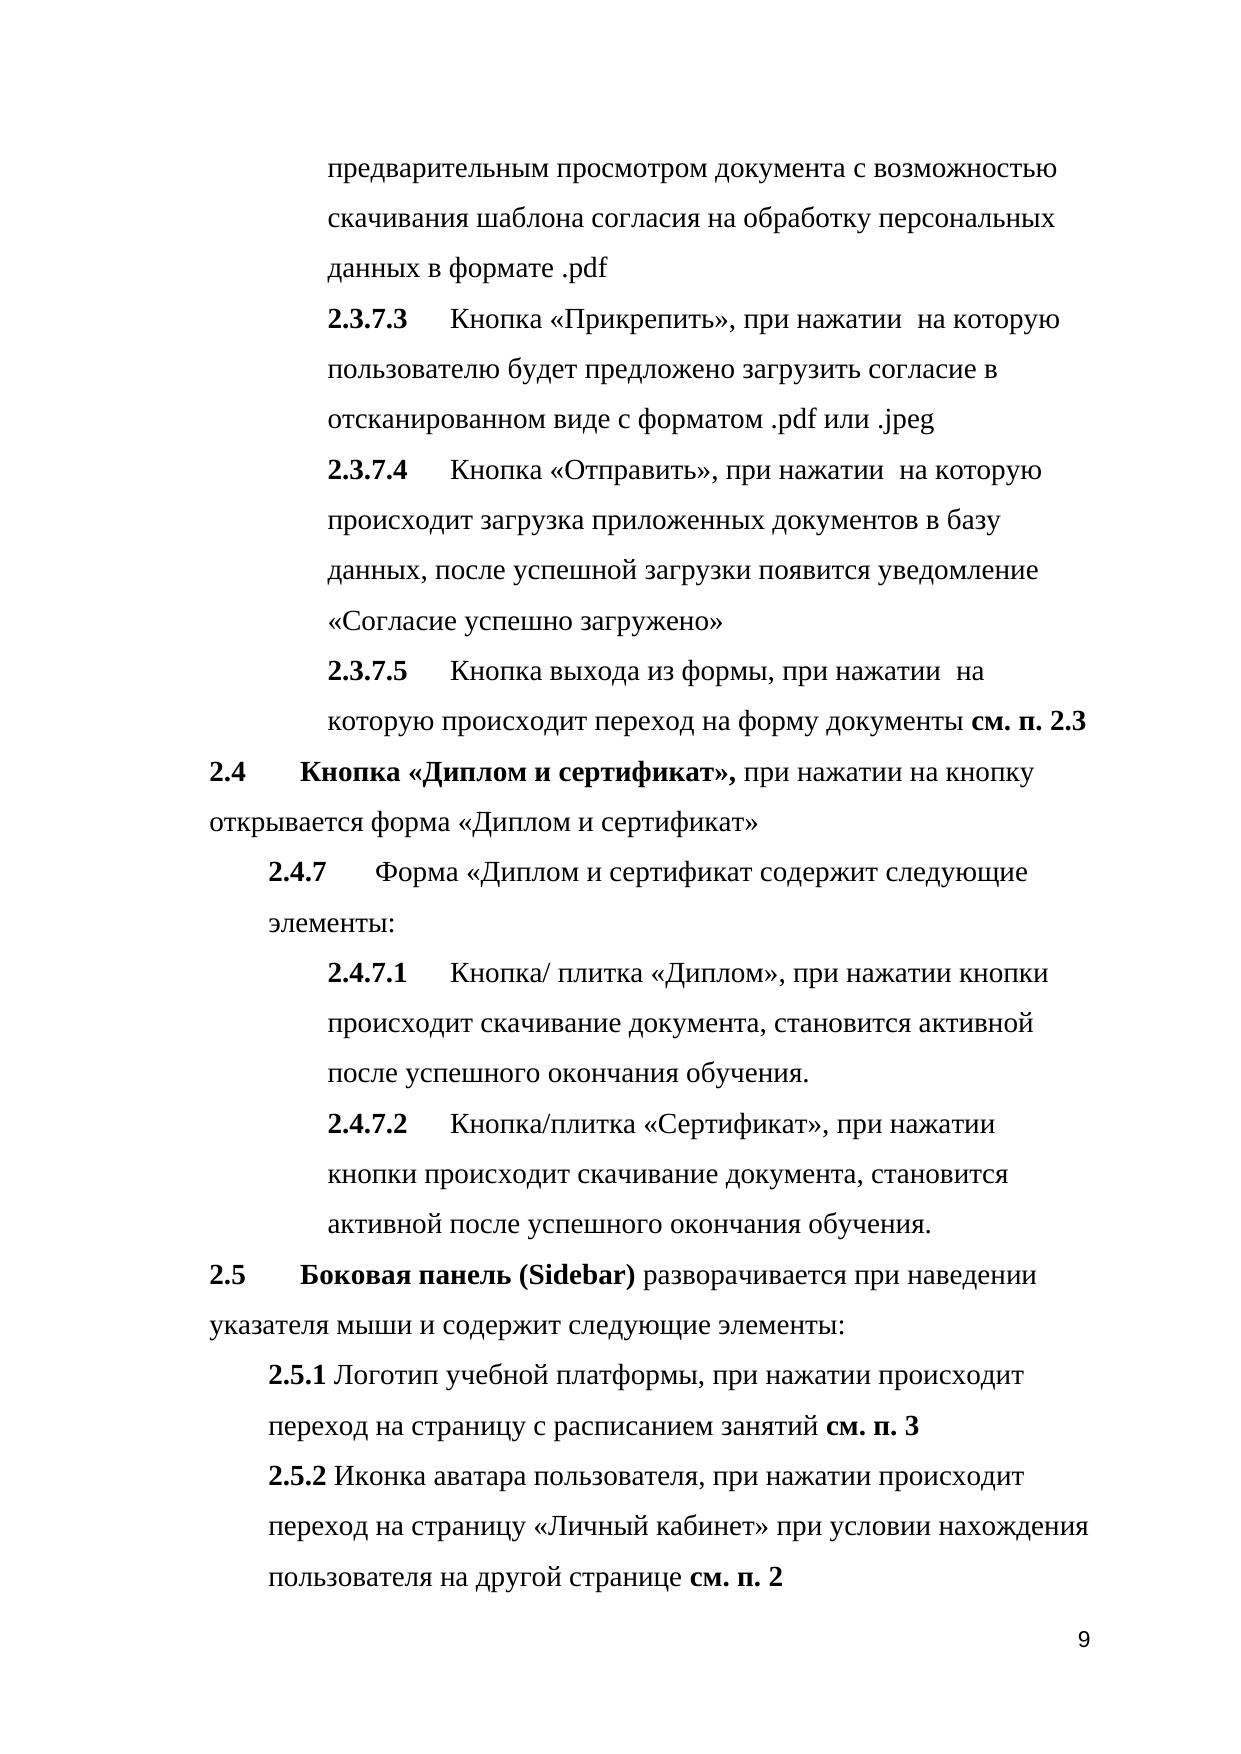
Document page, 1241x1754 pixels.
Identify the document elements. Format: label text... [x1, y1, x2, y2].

list Кнопка «Отправить», при нажатии на которую происходит загрузка приложенных документов в базу данных, после успешной загрузки появится уведомление «Согласие успешно загружено» [327, 452, 1090, 636]
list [327, 150, 1090, 284]
list Кнопка «Диплом и сертификат», при нажатии на кнопку открывается форма «Диплом и сертификат» [209, 754, 1090, 838]
list Кнопка «Прикрепить», при нажатии на которую пользователю будет предложено загрузить согласие в отсканированном виде с форматом .pdf или .jpeg [327, 301, 1090, 435]
text 2.5.2 Иконка аватара пользователя, при нажатии происходит переход на страницу «Личный кабинет» при условии нахождения пользователя на другой странице см. п. 2 [268, 1458, 1090, 1592]
list Кнопка/плитка «Сертификат», при нажатии кнопки происходит скачивание документа, становится активной после успешного окончания обучения. [327, 1106, 1090, 1240]
text 2.5.1 Логотип учебной платформы, при нажатии происходит переход на страницу с расписанием занятий см. п. 3 [268, 1357, 1090, 1441]
list Кнопка/ плитка «Диплом», при нажатии кнопки происходит скачивание документа, становится активной после успешного окончания обучения. [327, 955, 1090, 1089]
list Боковая панель (Sidebar) разворачивается при наведении указателя мыши и содержит следующие элементы: [209, 1257, 1090, 1341]
list Кнопка выхода из формы, при нажатии на которую происходит переход на форму документы см. п. 2.3 [327, 653, 1090, 737]
list Форма «Диплом и сертификат содержит следующие элементы: [268, 854, 1090, 938]
